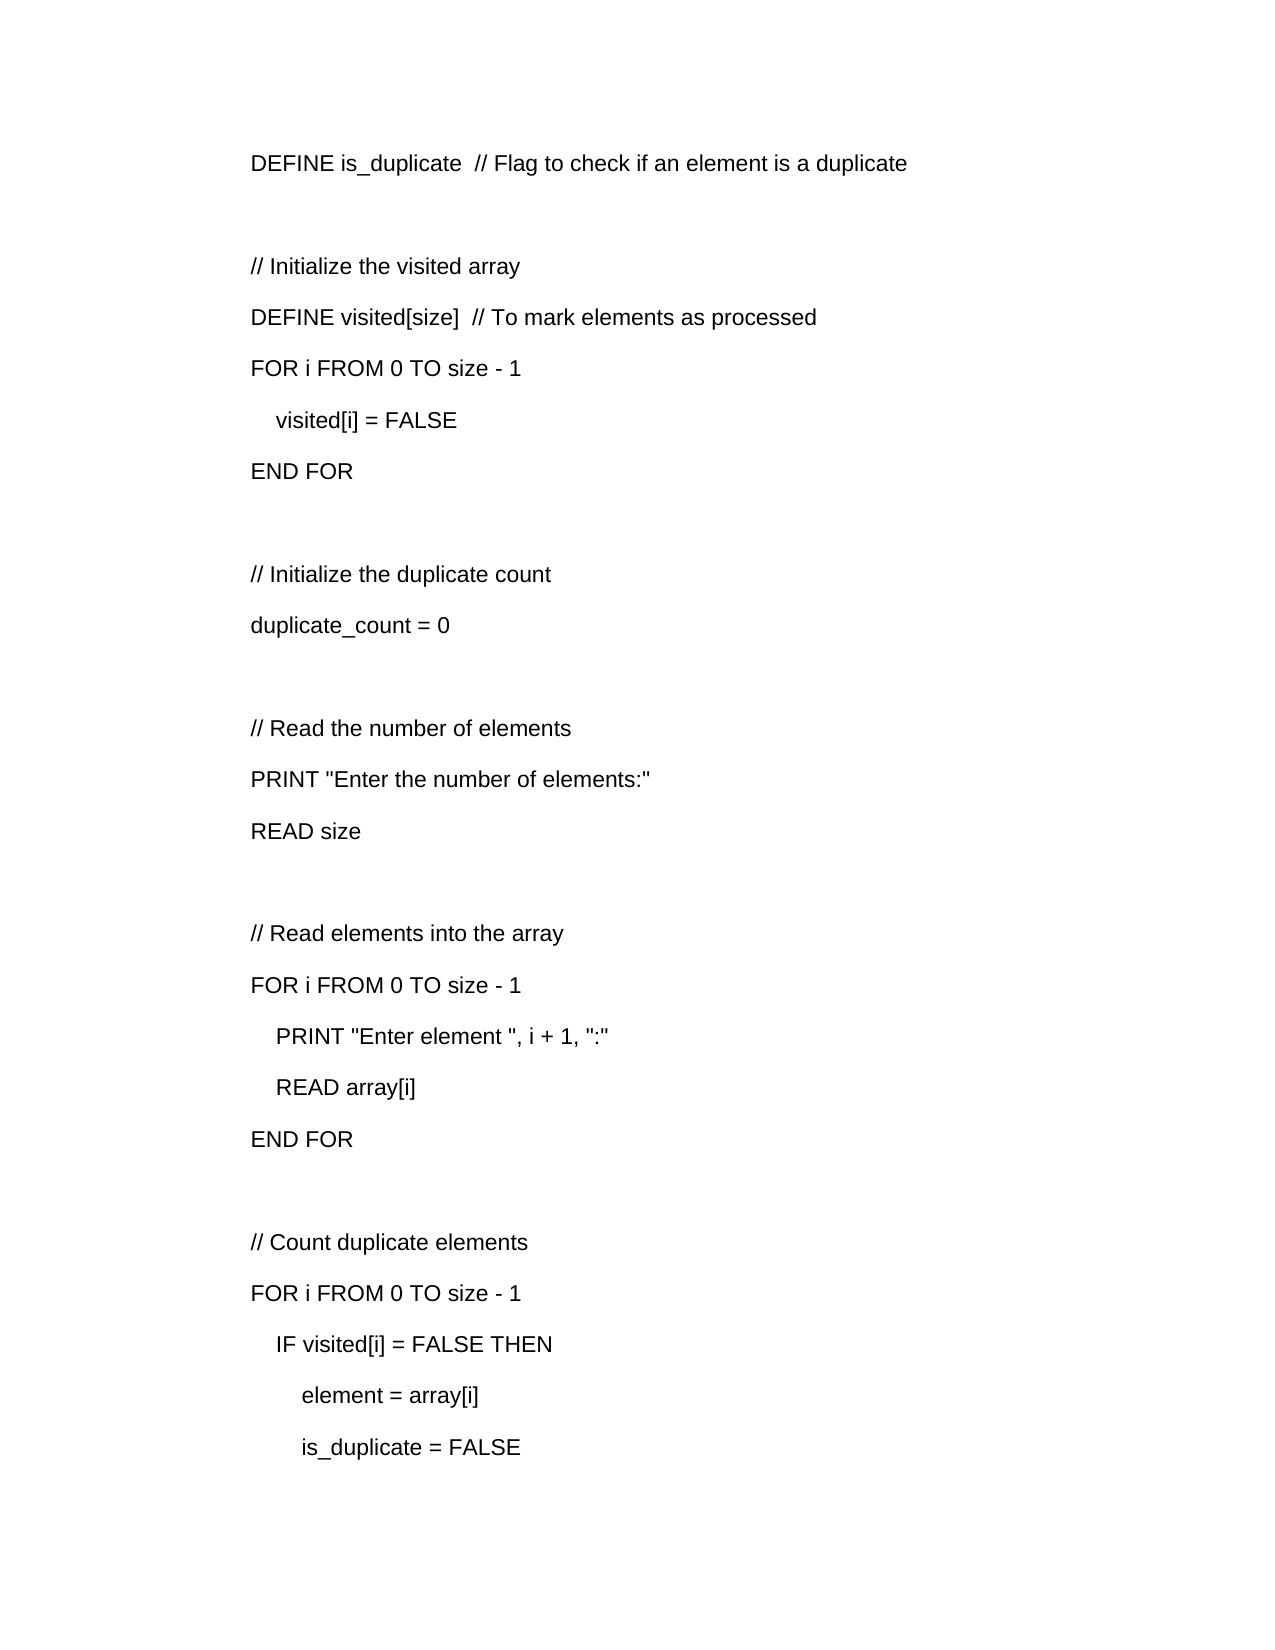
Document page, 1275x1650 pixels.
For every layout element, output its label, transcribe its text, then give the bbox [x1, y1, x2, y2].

text FOR i FROM 0 TO size - 1 [225, 355, 1125, 382]
text is_duplicate = FALSE [225, 1434, 1125, 1460]
text FOR i FROM 0 TO size - 1 [225, 1280, 1125, 1306]
text visited[i] = FALSE [225, 407, 1125, 433]
text // Initialize the duplicate count [225, 561, 1125, 587]
text DEFINE visited[size] // To mark elements as processed [225, 304, 1125, 330]
text READ array[i] [225, 1074, 1125, 1101]
text element = array[i] [225, 1382, 1125, 1409]
text // Read the number of elements [225, 715, 1125, 741]
text PRINT "Enter the number of elements:" [225, 766, 1125, 793]
text DEFINE is_duplicate // Flag to check if an element is a duplicate [225, 150, 1125, 176]
text duplicate_count = 0 [225, 612, 1125, 638]
text FOR i FROM 0 TO size - 1 [225, 972, 1125, 998]
text // Read elements into the array [225, 920, 1125, 947]
text END FOR [225, 458, 1125, 484]
text END FOR [225, 1126, 1125, 1152]
text // Initialize the visited array [225, 253, 1125, 279]
text PRINT "Enter element ", i + 1, ":" [225, 1023, 1125, 1049]
text READ size [225, 818, 1125, 844]
text IF visited[i] = FALSE THEN [225, 1331, 1125, 1357]
text // Count duplicate elements [225, 1228, 1125, 1255]
